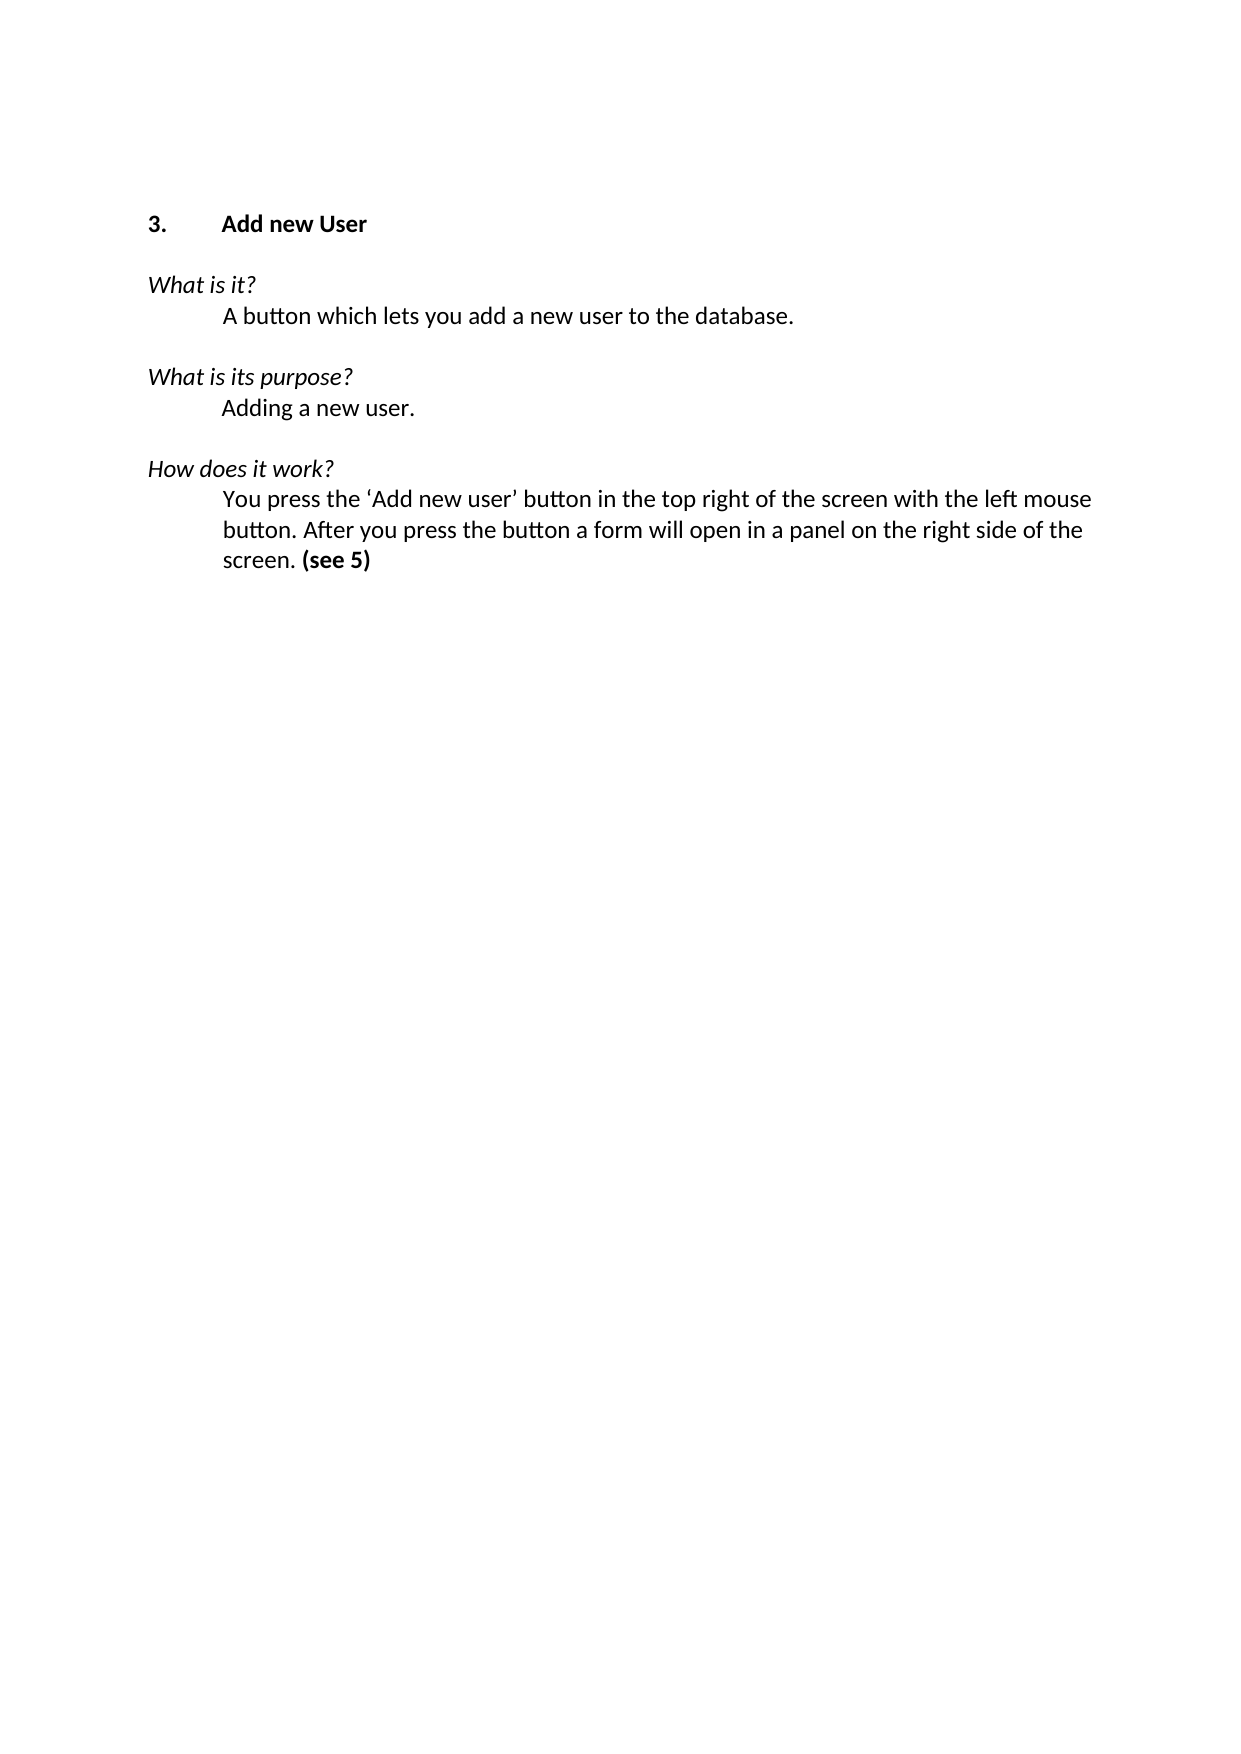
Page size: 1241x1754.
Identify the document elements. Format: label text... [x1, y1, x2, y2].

text Adding a new user. [148, 392, 1093, 422]
text What is it? [148, 270, 1093, 300]
text 3. Add new User [148, 209, 1093, 239]
text You press the ‘Add new user’ button in the top right of the screen with the left mouse button. After you press the button a form will open in a panel on the right side of the screen. (see 5) [223, 483, 1093, 575]
text How does it work? [148, 453, 1093, 483]
text A button which lets you add a new user to the database. [223, 300, 1093, 331]
text What is its purpose? [148, 361, 1093, 392]
